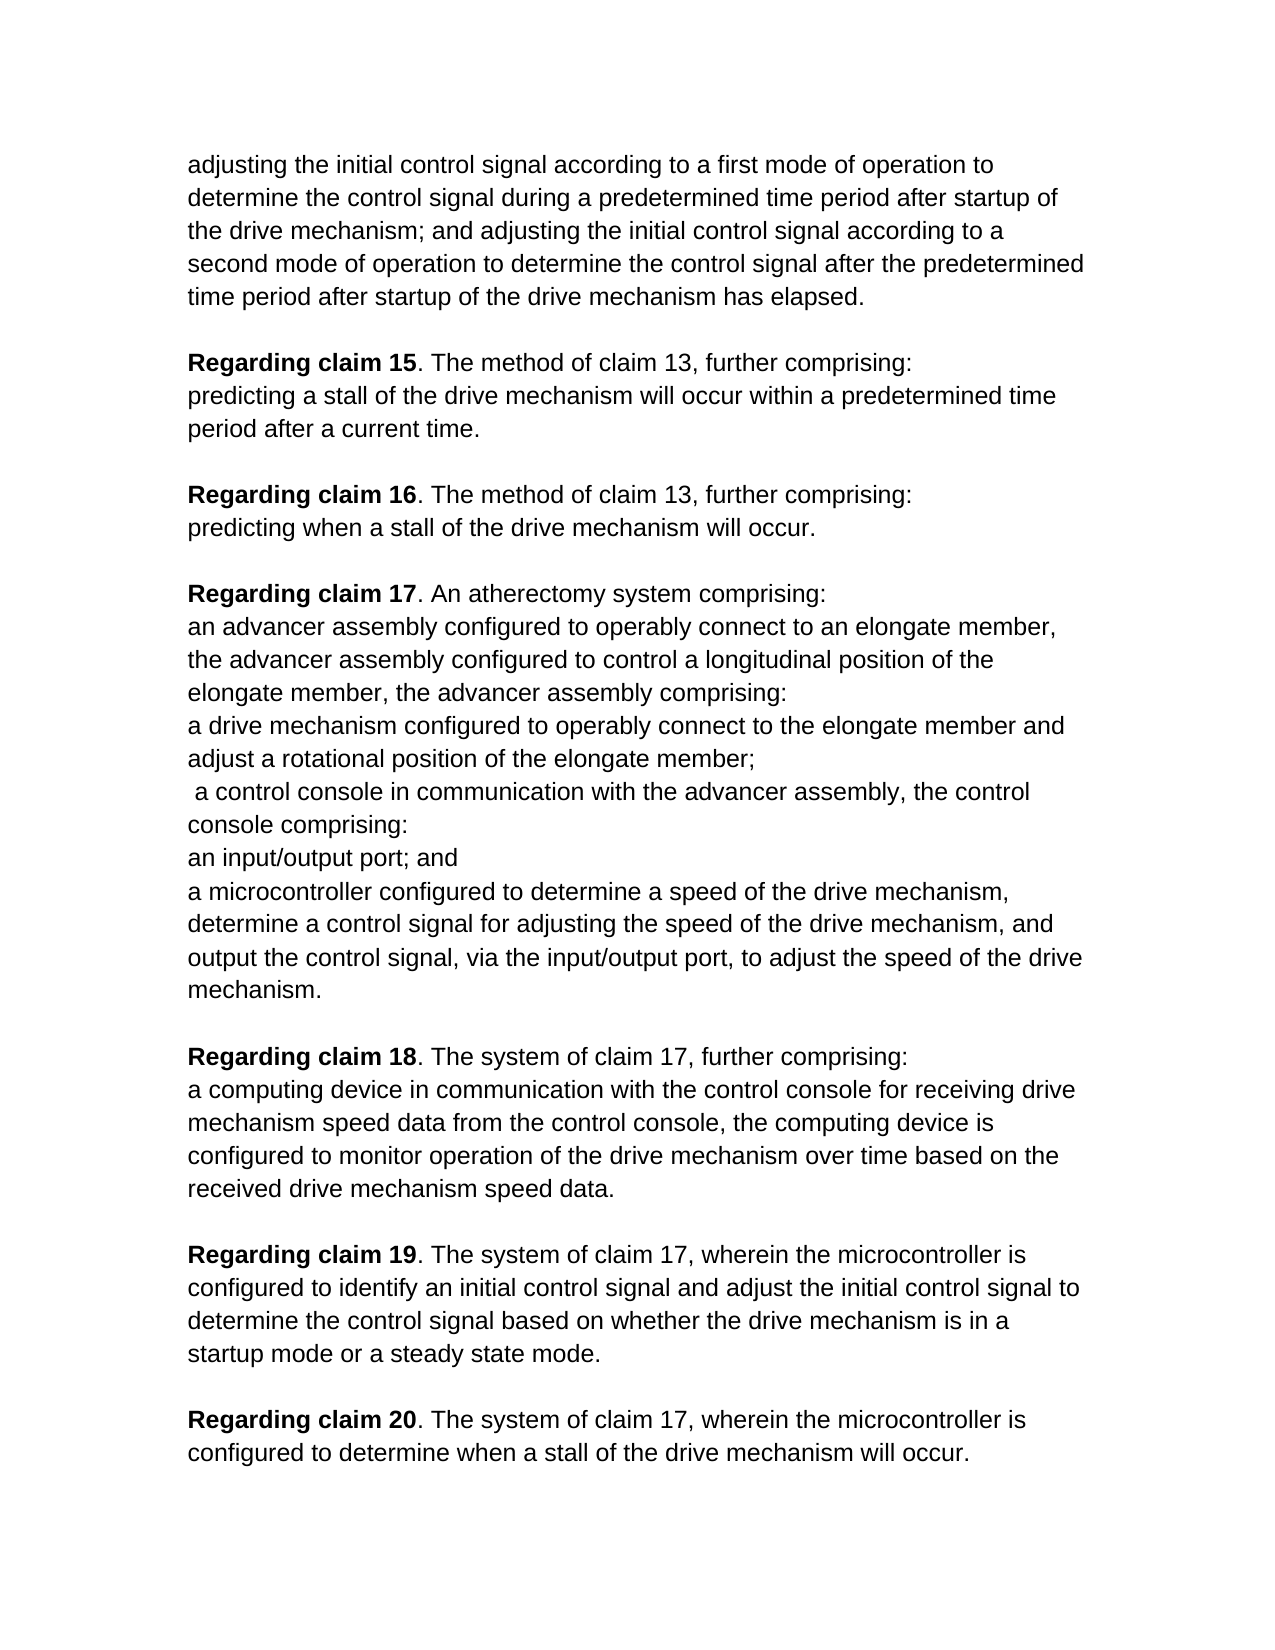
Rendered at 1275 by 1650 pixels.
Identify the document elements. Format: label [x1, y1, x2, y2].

text [187, 150, 1087, 1467]
